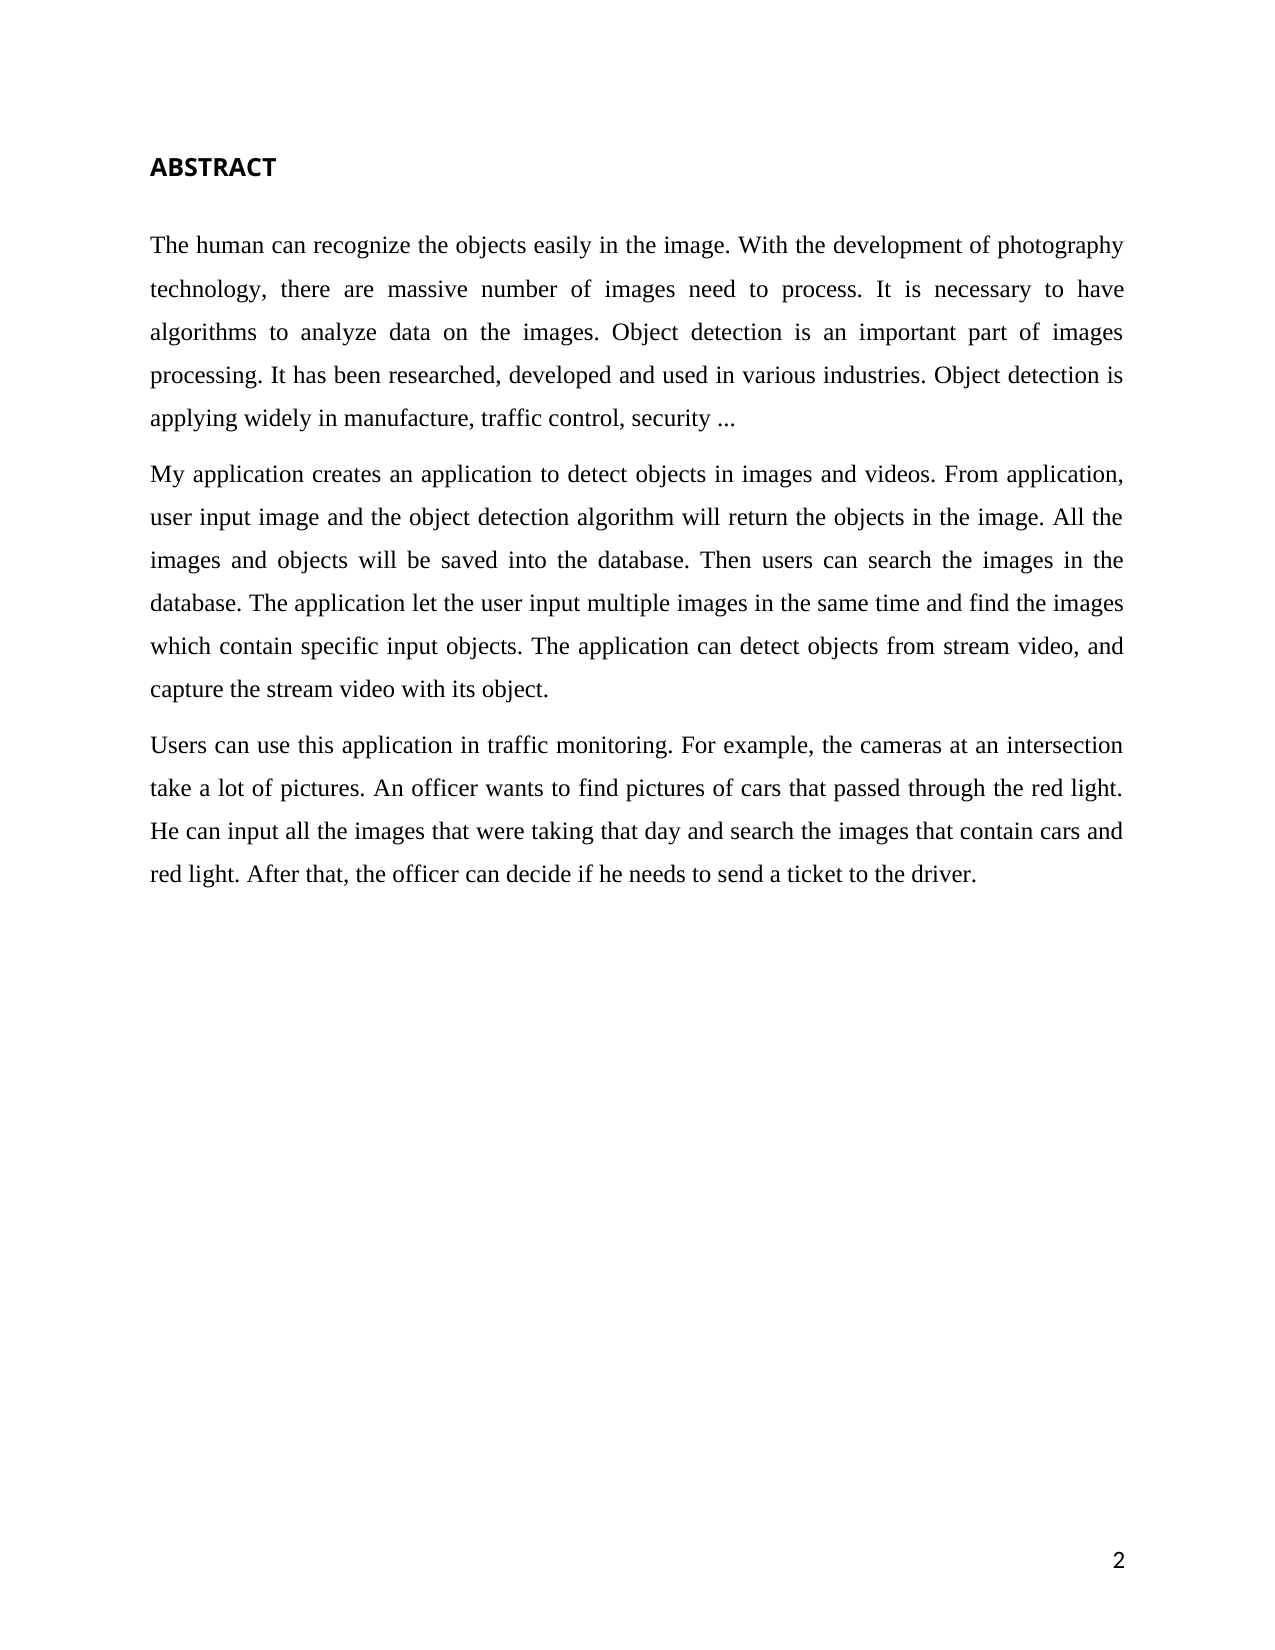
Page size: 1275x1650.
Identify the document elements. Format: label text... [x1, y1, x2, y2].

text ABSTRACT [150, 150, 1125, 184]
text Users can use this application in traffic monitoring. For example, the cameras at an intersection take a lot of pictures. An officer wants to find pictures of cars that passed through the red light. He can input all the images that were taking that day and search the images that contain cars and red light. After that, the officer can decide if he needs to send a ticket to the driver. [150, 730, 1125, 888]
text The human can recognize the objects easily in the image. With the development of photography technology, there are massive number of images need to process. It is necessary to have algorithms to analyze data on the images. Object detection is an important part of images processing. It has been researched, developed and used in various industries. Object detection is applying widely in manufacture, traffic control, security ... [150, 231, 1125, 432]
text My application creates an application to detect objects in images and videos. From application, user input image and the object detection algorithm will return the objects in the image. All the images and objects will be saved into the database. Then users can search the images in the database. The application let the user input multiple images in the same time and find the images which contain specific input objects. The application can detect objects from stream video, and capture the stream video with its object. [150, 459, 1125, 703]
